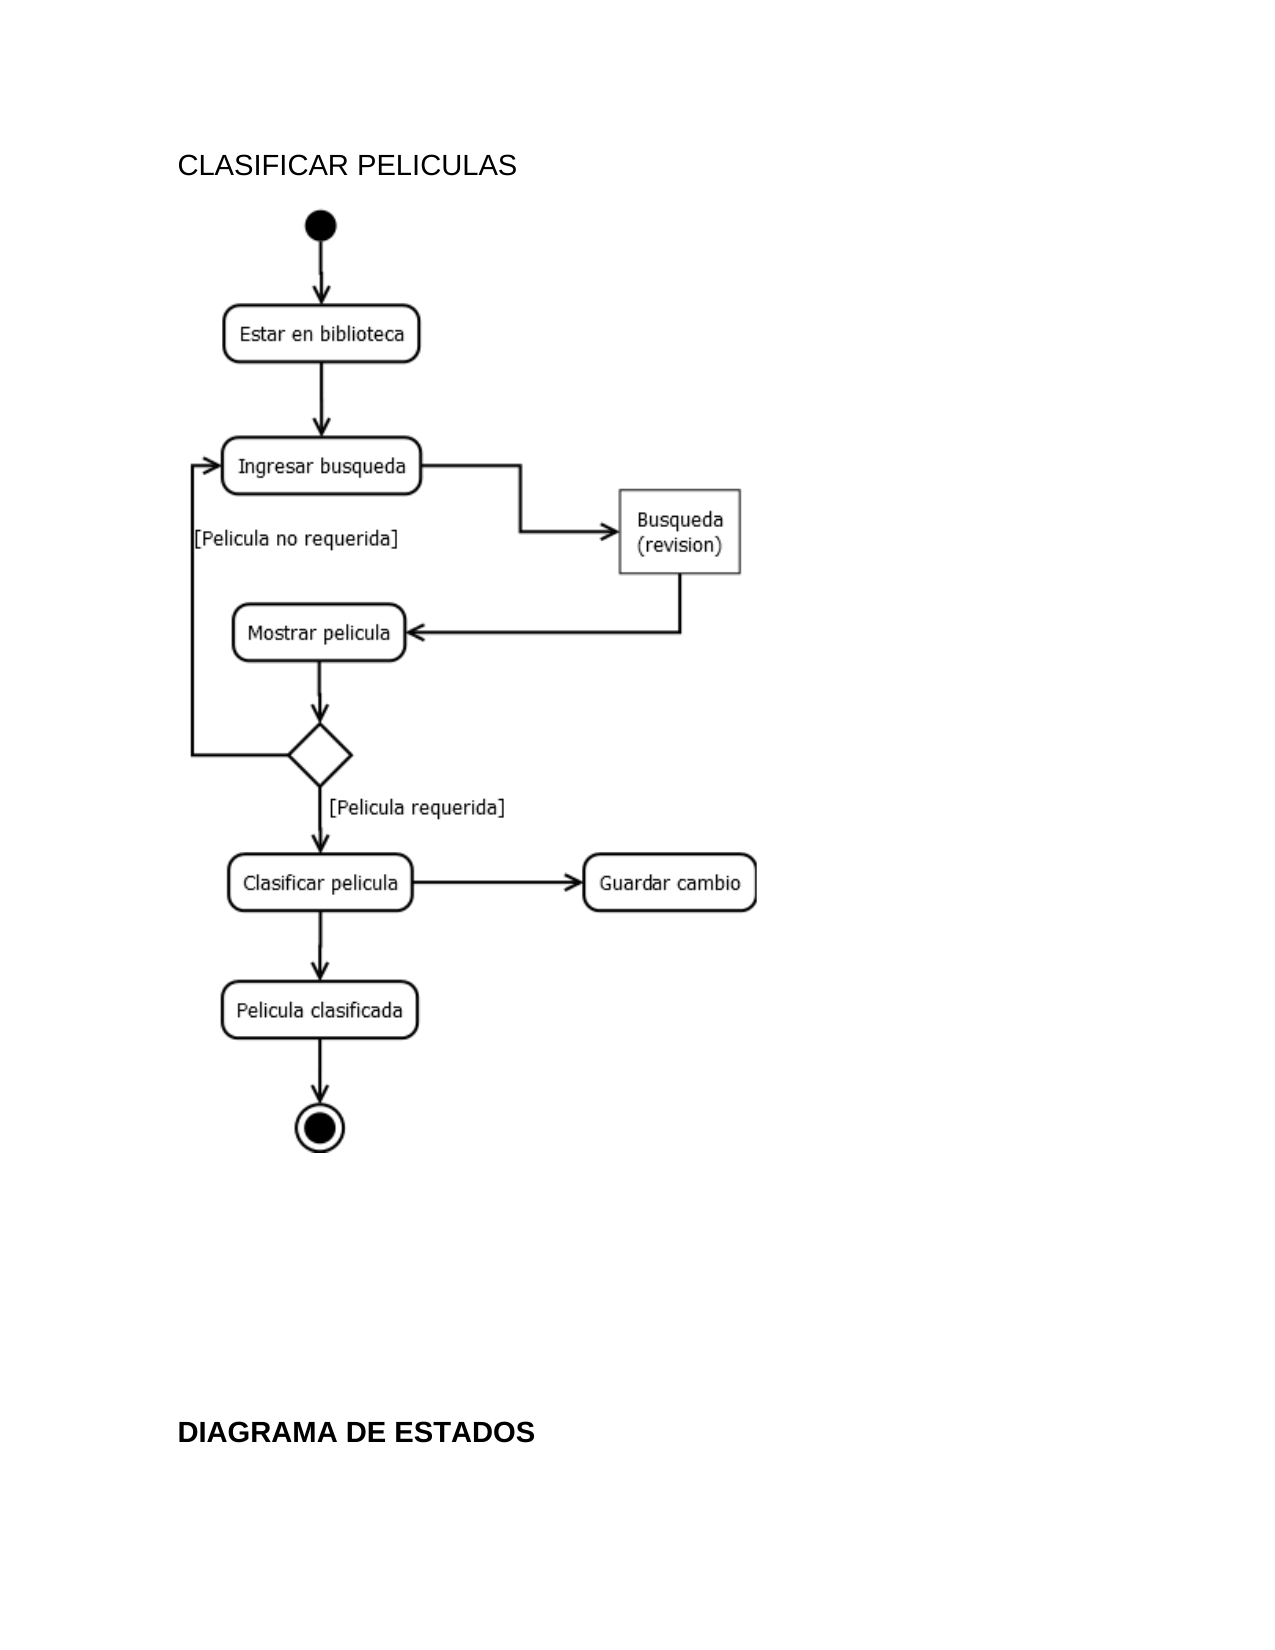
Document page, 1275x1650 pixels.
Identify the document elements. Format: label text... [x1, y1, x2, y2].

text CLASIFICAR PELICULAS [177, 148, 1098, 181]
text DIAGRAMA DE ESTADOS [177, 1415, 1098, 1449]
picture [177, 207, 757, 1153]
